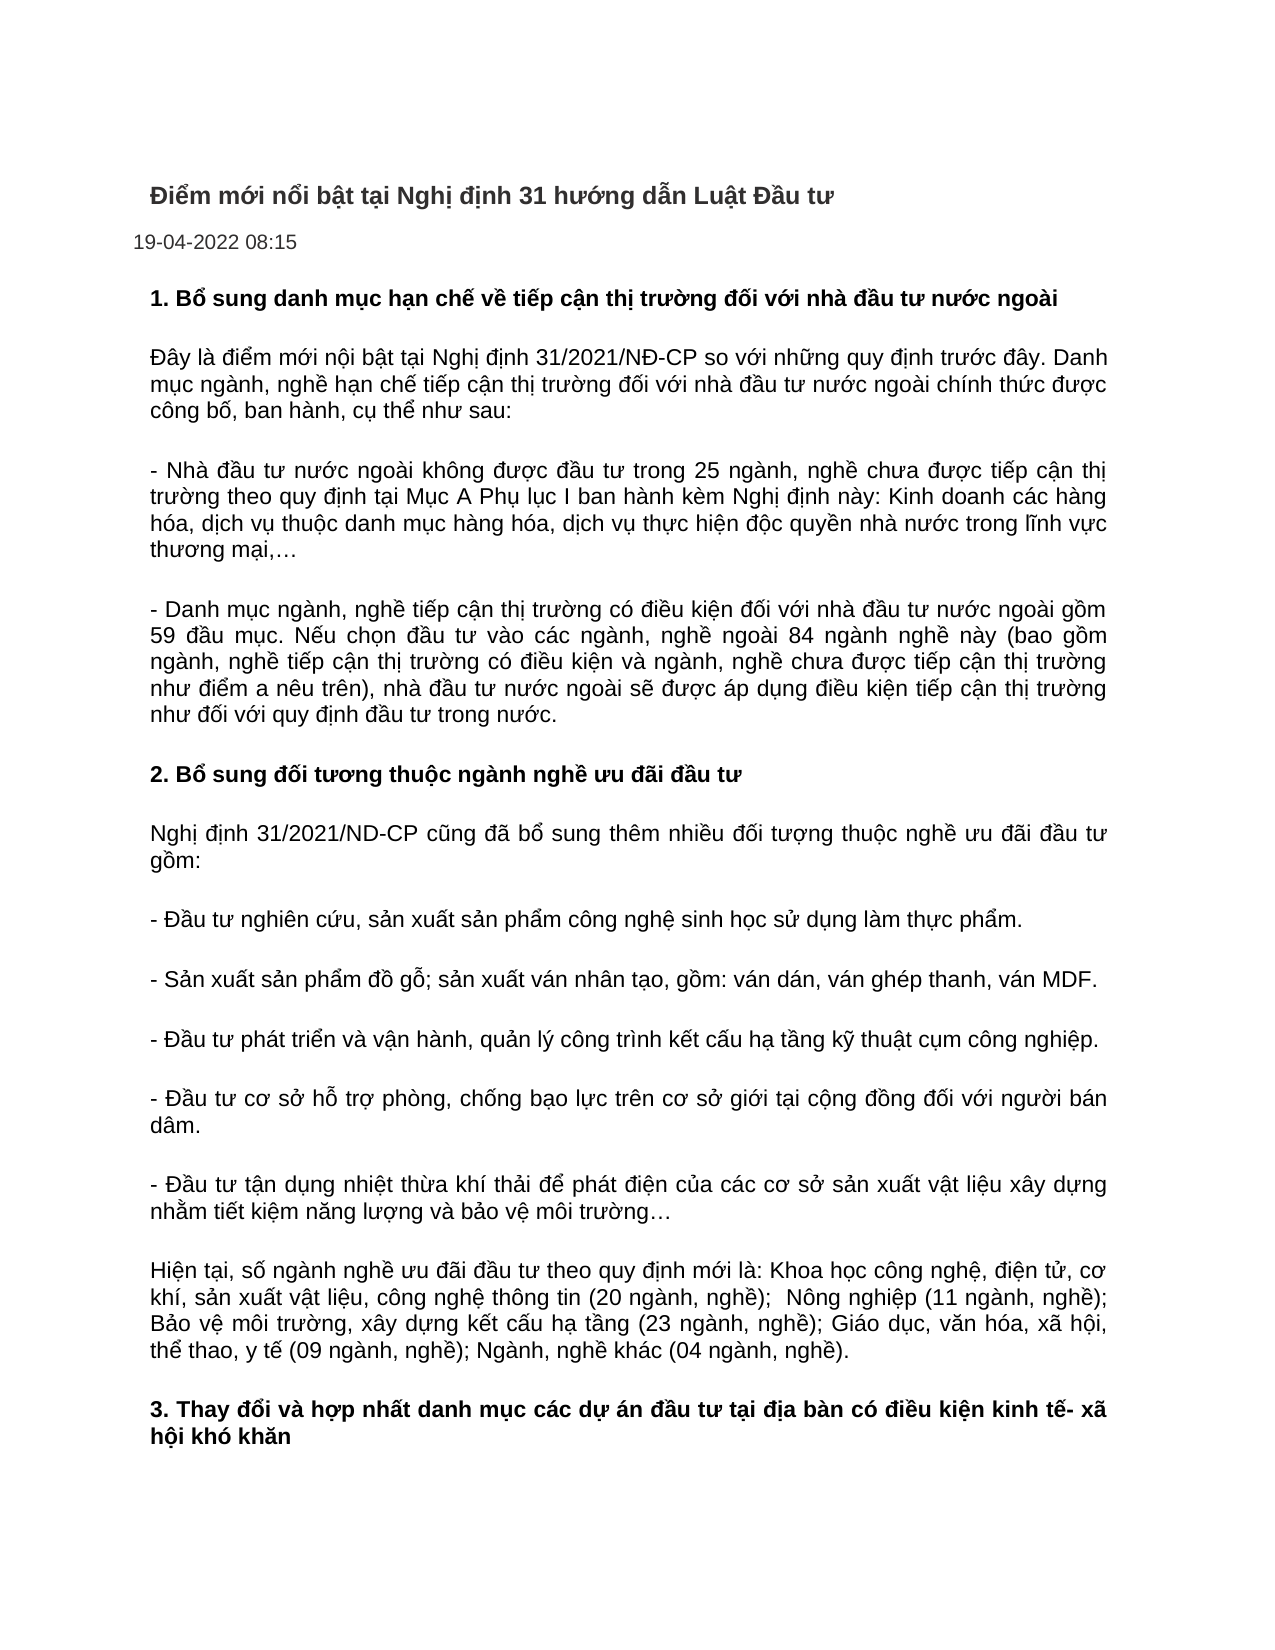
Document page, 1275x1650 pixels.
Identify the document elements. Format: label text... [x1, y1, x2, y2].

text 3. Thay đổi và hợp nhất danh mục các dự án đầu tư tại địa bàn có điều kiện kinh tế- xã hội khó khăn [150, 1396, 1108, 1449]
text - Sản xuất sản phẩm đồ gỗ; sản xuất ván nhân tạo, gồm: ván dán, ván ghép thanh, ván MDF. [150, 966, 1108, 992]
text 2. Bổ sung đối tương thuộc ngành nghề ưu đãi đầu tư [150, 761, 1108, 787]
text - Danh mục ngành, nghề tiếp cận thị trường có điều kiện đối với nhà đầu tư nước ngoài gồm 59 đầu mục. Nếu chọn đầu tư vào các ngành, nghề ngoài 84 ngành nghề này (bao gồm ngành, nghề tiếp cận thị trường có điều kiện và ngành, nghề chưa được tiếp cận thị trường như điểm a nêu trên), nhà đầu tư nước ngoài sẽ được áp dụng điều kiện tiếp cận thị trường như đối với quy định đầu tư trong nước. [150, 596, 1108, 727]
text Đây là điểm mới nội bật tại Nghị định 31/2021/NĐ-CP so với những quy định trước đây. Danh mục ngành, nghề hạn chế tiếp cận thị trường đối với nhà đầu tư nước ngoài chính thức được công bố, ban hành, cụ thể như sau: [150, 344, 1108, 423]
text Nghị định 31/2021/ND-CP cũng đã bổ sung thêm nhiều đối tượng thuộc nghề ưu đãi đầu tư gồm: [150, 820, 1108, 873]
text - Đầu tư phát triển và vận hành, quản lý công trình kết cấu hạ tầng kỹ thuật cụm công nghiệp. [150, 1026, 1108, 1052]
text - Nhà đầu tư nước ngoài không được đầu tư trong 25 ngành, nghề chưa được tiếp cận thị trường theo quy định tại Mục A Phụ lục I ban hành kèm Nghị định này: Kinh doanh các hàng hóa, dịch vụ thuộc danh mục hàng hóa, dịch vụ thực hiện độc quyền nhà nước trong lĩnh vực thương mại,… [150, 457, 1108, 562]
text - Đầu tư nghiên cứu, sản xuất sản phẩm công nghệ sinh học sử dụng làm thực phẩm. [150, 906, 1108, 933]
text 19-04-2022 08:15 [127, 229, 1148, 253]
text - Đầu tư cơ sở hỗ trợ phòng, chống bạo lực trên cơ sở giới tại cộng đồng đối với người bán dâm. [150, 1085, 1108, 1138]
text 1. Bổ sung danh mục hạn chế về tiếp cận thị trường đối với nhà đầu tư nước ngoài [150, 285, 1108, 311]
text Hiện tại, số ngành nghề ưu đãi đầu tư theo quy định mới là: Khoa học công nghệ, điện tử, cơ khí, sản xuất vật liệu, công nghệ thông tin (20 ngành, nghề); Nông nghiệp (11 ngành, nghề); Bảo vệ môi trường, xây dựng kết cấu hạ tầng (23 ngành, nghề); Giáo dục, văn hóa, xã hội, thể thao, y tế (09 ngành, nghề); Ngành, nghề khác (04 ngành, nghề). [150, 1257, 1108, 1363]
subtitle Điểm mới nổi bật tại Nghị định 31 hướng dẫn Luật Đầu tư [150, 181, 1125, 210]
text - Đầu tư tận dụng nhiệt thừa khí thải để phát điện của các cơ sở sản xuất vật liệu xây dựng nhằm tiết kiệm năng lượng và bảo vệ môi trường… [150, 1171, 1108, 1224]
